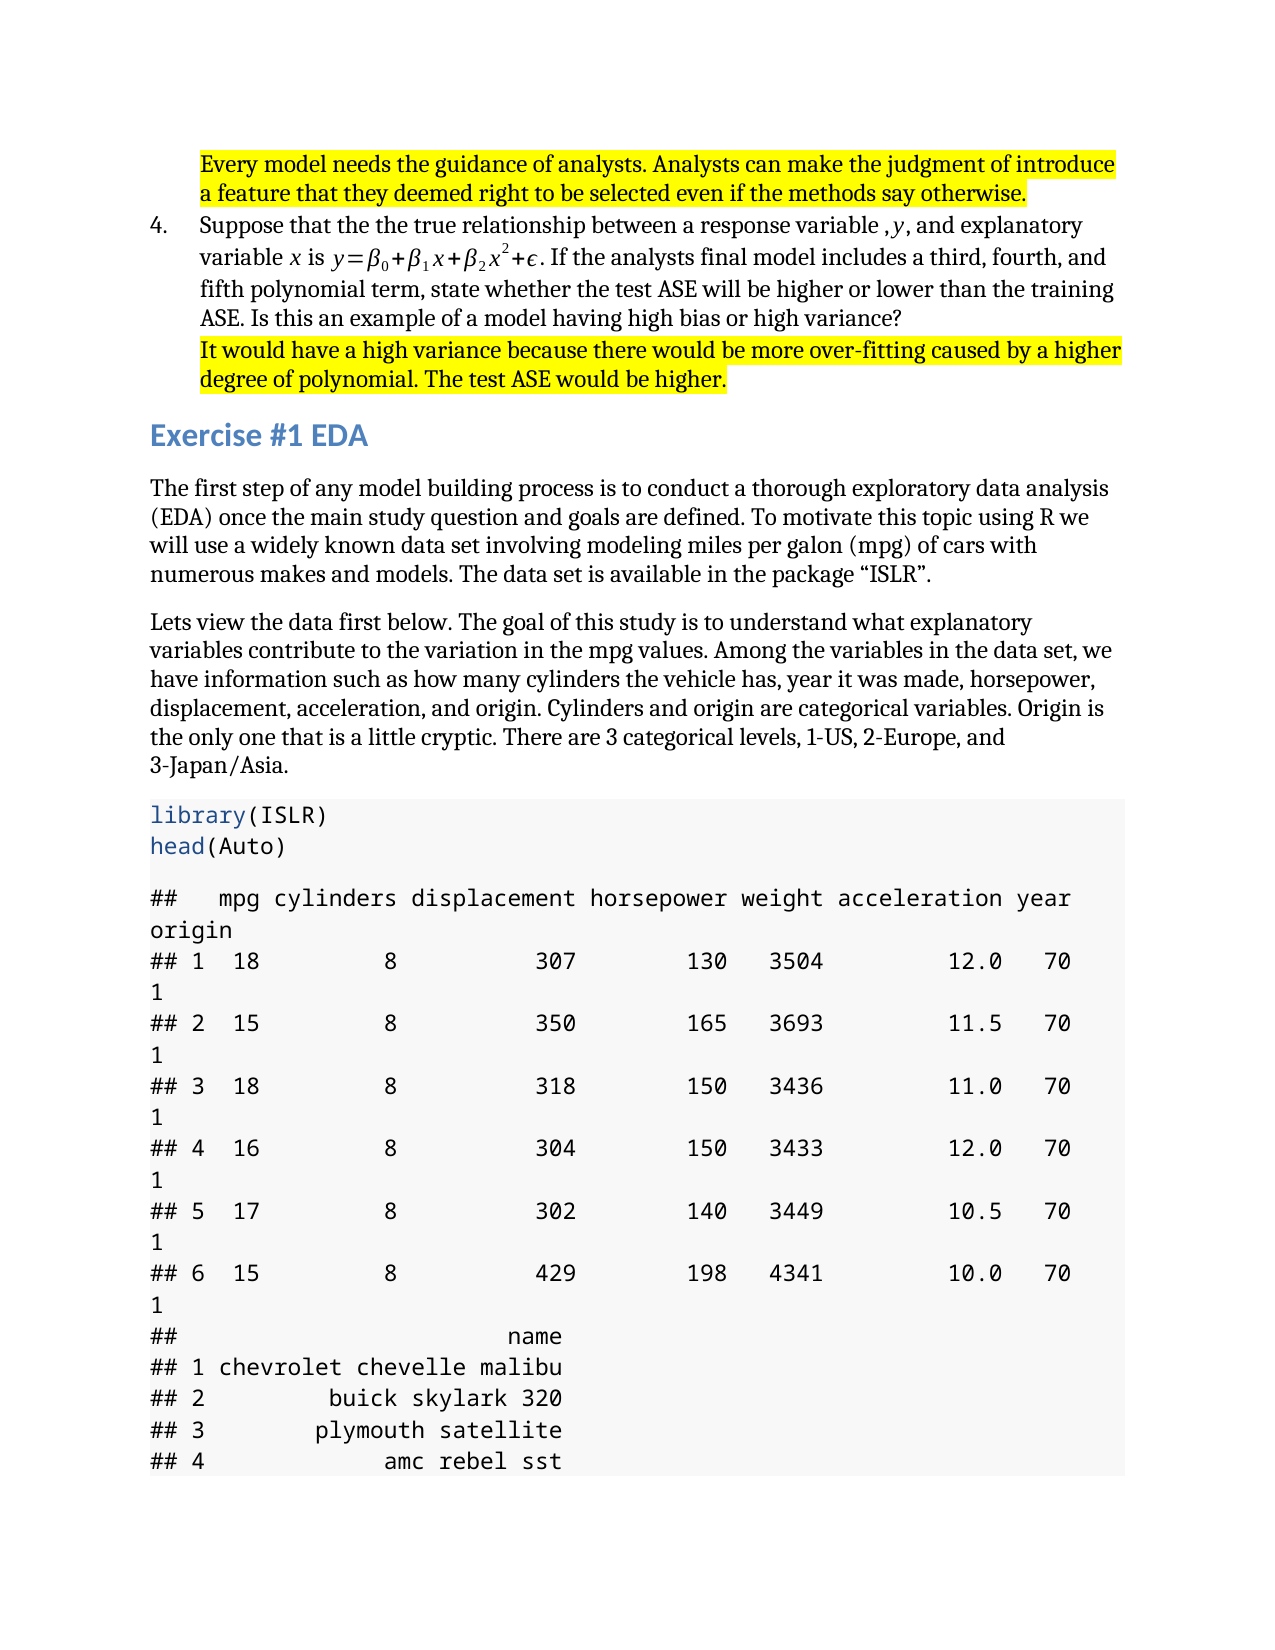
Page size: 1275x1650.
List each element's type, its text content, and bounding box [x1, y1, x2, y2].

text library(ISLR) head(Auto) [287, 799, 1125, 861]
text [150, 882, 1125, 1476]
subtitle Exercise #1 EDA [150, 414, 1125, 455]
text Lets view the data first below. The goal of this study is to understand what explanatory variables contribute to the variation in the mpg values. Among the variables in the data set, we have information such as how many cylinders the vehicle has, year it was made, horsepower, displacement, acceleration, and origin. Cylinders and origin are categorical variables. Origin is the only one that is a little cryptic. There are 3 categorical levels, 1-US, 2-Europe, and 3-Japan/Asia. [150, 608, 1125, 780]
list Suppose that the the true relationship between a response variable ,, and explanatory variable is . If the analysts final model includes a third, fourth, and fifth polynomial term, state whether the test ASE will be higher or lower than the training ASE. Is this an example of a model having high bias or high variance? [150, 211, 1125, 332]
text The first step of any model building process is to conduct a thorough exploratory data analysis (EDA) once the main study question and goals are defined. To motivate this topic using R we will use a widely known data set involving modeling miles per galon (mpg) of cars with numerous makes and models. The data set is available in the package “ISLR”. [150, 474, 1125, 589]
list It would have a high variance because there would be more over-fitting caused by a higher degree of polynomial. The test ASE would be higher. [727, 336, 1125, 394]
